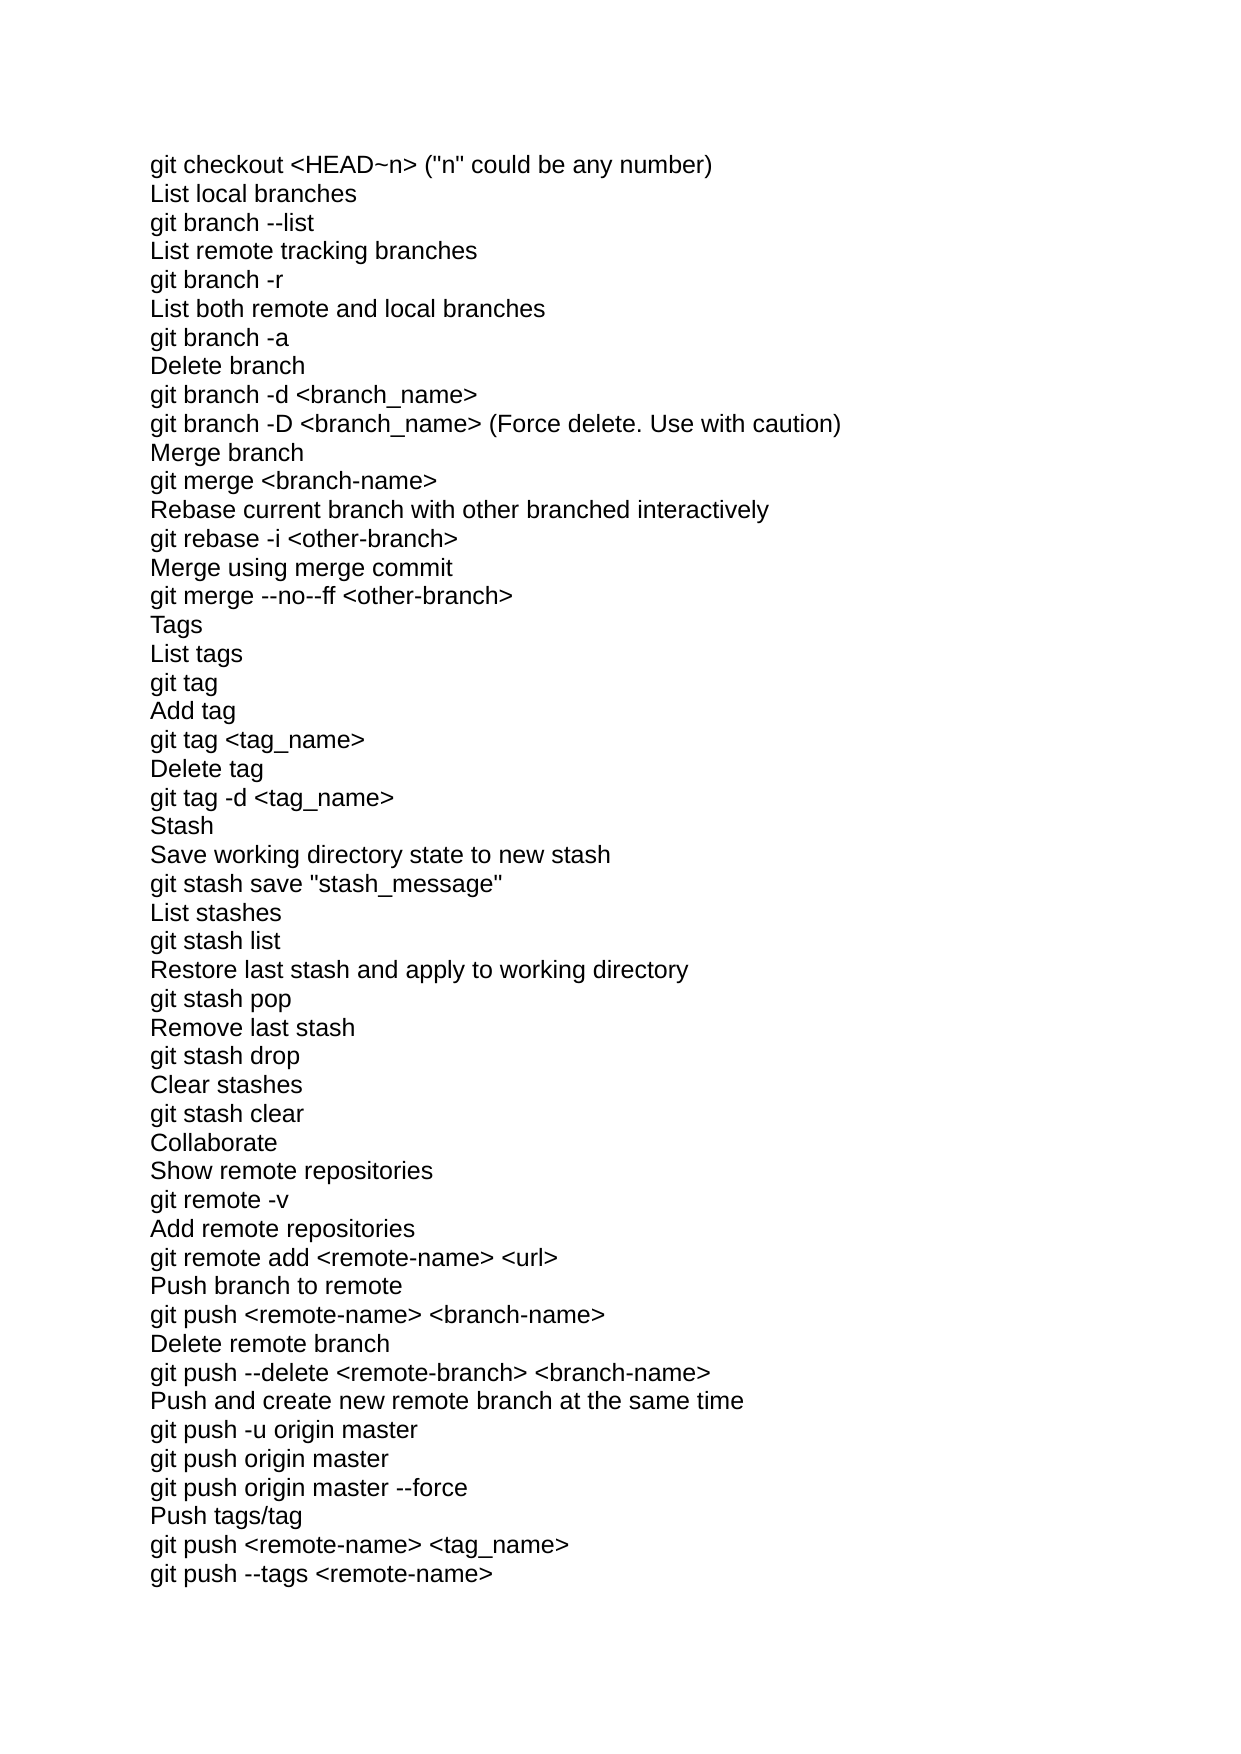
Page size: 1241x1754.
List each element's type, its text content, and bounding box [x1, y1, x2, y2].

text Remove last stash [150, 1012, 1090, 1041]
text git tag -d <tag_name> [150, 782, 1090, 811]
text List local branches [150, 179, 1090, 207]
text git push --tags <remote-name> [150, 1559, 1090, 1587]
text git push -u origin master [150, 1415, 1090, 1444]
text Tags [150, 610, 1090, 639]
text git tag [150, 667, 1090, 696]
text Show remote repositories [150, 1156, 1090, 1185]
text git push origin master [150, 1444, 1090, 1472]
text git stash drop [150, 1041, 1090, 1070]
text Clear stashes [150, 1070, 1090, 1099]
text List tags [150, 639, 1090, 667]
text Delete tag [150, 754, 1090, 782]
text Restore last stash and apply to working directory [150, 955, 1090, 984]
text Push tags/tag [150, 1501, 1090, 1530]
text git stash save "stash_message" [150, 869, 1090, 897]
text Merge using merge commit [150, 552, 1090, 581]
text git branch --list [150, 207, 1090, 236]
text git stash list [150, 926, 1090, 955]
text Add remote repositories [150, 1214, 1090, 1242]
text Push branch to remote [150, 1271, 1090, 1300]
text Rebase current branch with other branched interactively [150, 495, 1090, 524]
text List stashes [150, 897, 1090, 926]
text git push origin master --force [150, 1472, 1090, 1501]
text git push <remote-name> <branch-name> [150, 1300, 1090, 1329]
text Stash [150, 811, 1090, 840]
text git stash pop [150, 984, 1090, 1012]
text git branch -a [150, 322, 1090, 351]
text git branch -d <branch_name> [150, 380, 1090, 409]
text git tag <tag_name> [150, 725, 1090, 754]
text git stash clear [150, 1099, 1090, 1127]
text Save working directory state to new stash [150, 840, 1090, 869]
text git checkout <HEAD~n> ("n" could be any number) [150, 150, 1090, 179]
text Collaborate [150, 1127, 1090, 1156]
text git remote -v [150, 1185, 1090, 1214]
text Delete branch [150, 351, 1090, 380]
text Merge branch [150, 437, 1090, 466]
text git push <remote-name> <tag_name> [150, 1530, 1090, 1559]
text git rebase -i <other-branch> [150, 524, 1090, 552]
text git push --delete <remote-branch> <branch-name> [150, 1357, 1090, 1386]
text Add tag [150, 696, 1090, 725]
text List remote tracking branches [150, 236, 1090, 265]
text Push and create new remote branch at the same time [150, 1386, 1090, 1415]
text git branch -r [150, 265, 1090, 294]
text git merge --no--ff <other-branch> [150, 581, 1090, 610]
text git remote add <remote-name> <url> [150, 1242, 1090, 1271]
text Delete remote branch [150, 1329, 1090, 1357]
text git branch -D <branch_name> (Force delete. Use with caution) [150, 409, 1090, 437]
text List both remote and local branches [150, 294, 1090, 322]
text git merge <branch-name> [150, 466, 1090, 495]
